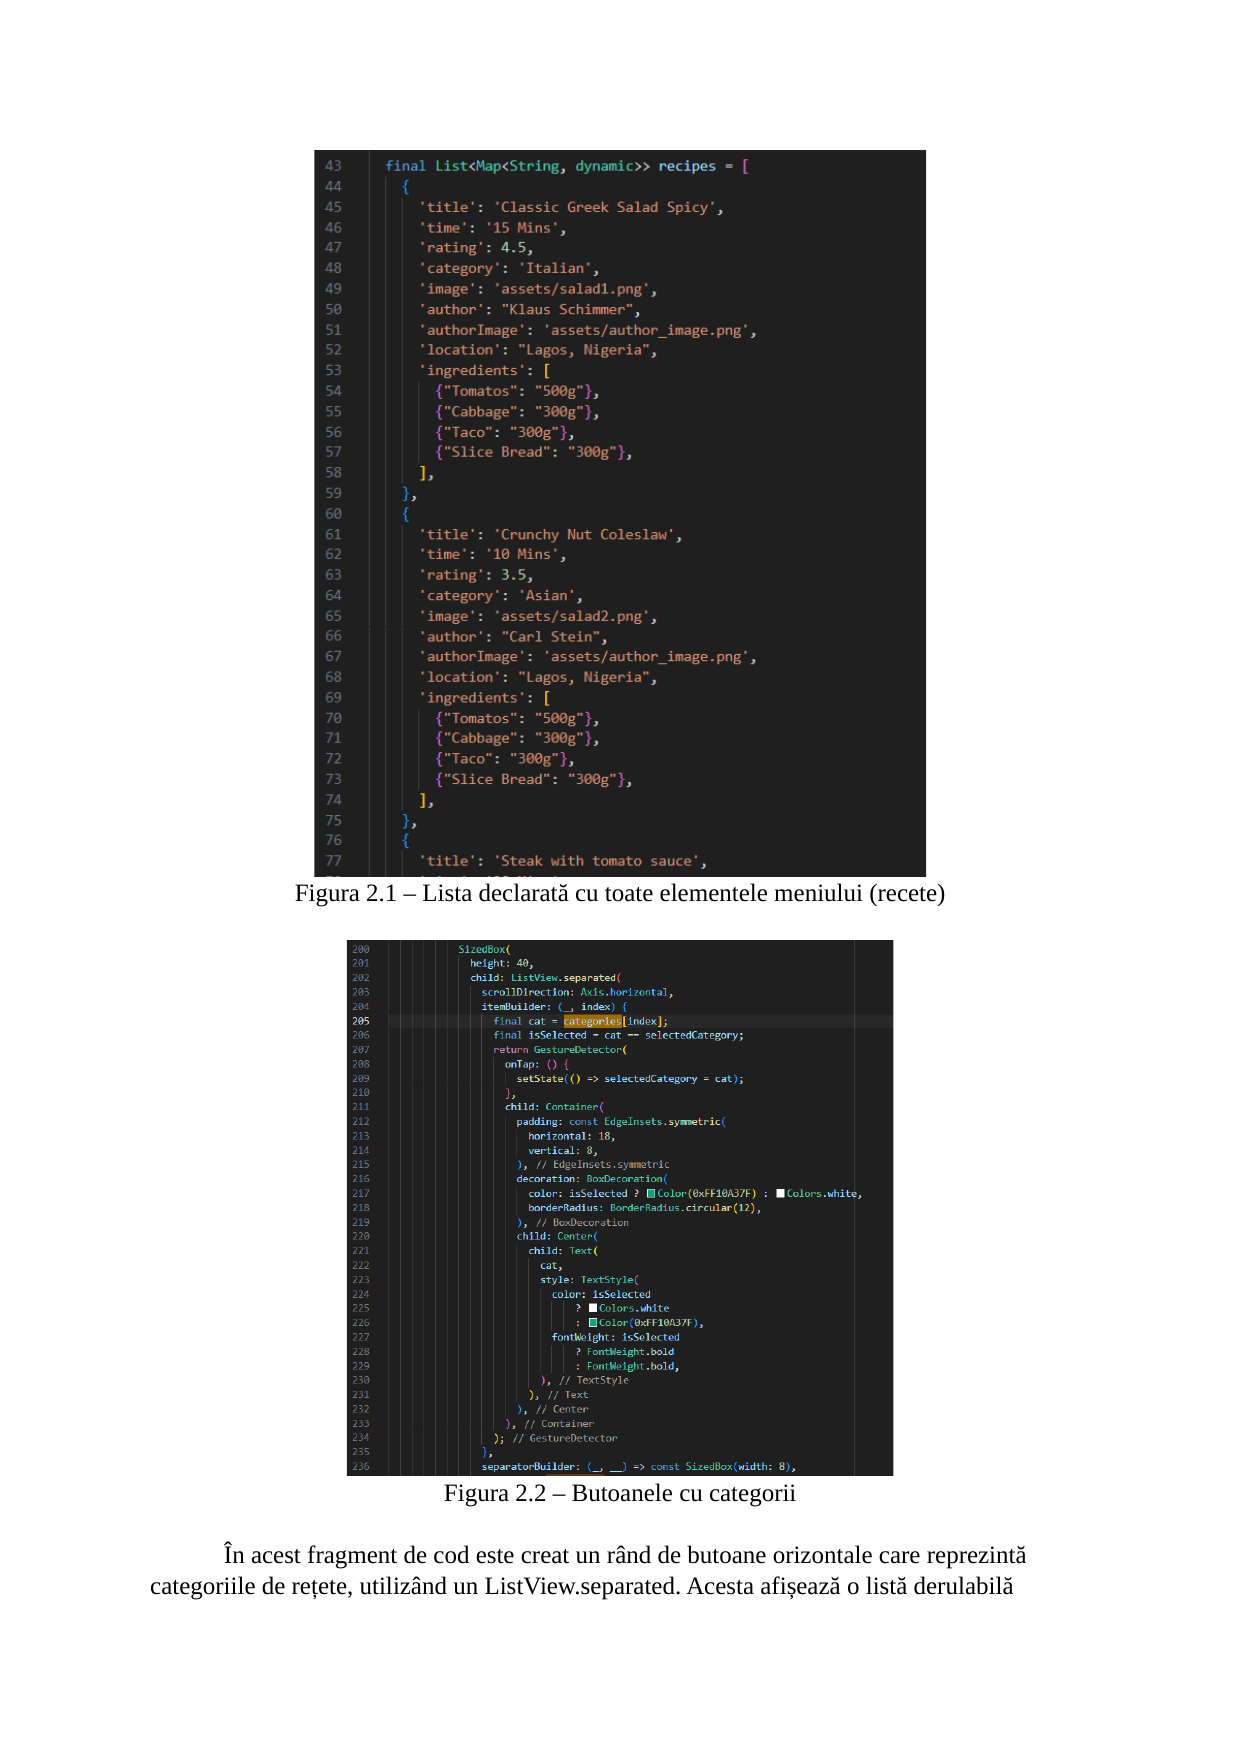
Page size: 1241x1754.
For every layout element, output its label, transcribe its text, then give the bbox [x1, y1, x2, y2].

picture [314, 150, 927, 877]
picture [346, 940, 894, 1476]
text Figura 2.2 – Butoanele cu categorii [150, 1478, 1090, 1506]
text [150, 1540, 1090, 1599]
text Figura 2.1 – Lista declarată cu toate elementele meniului (recete) [150, 878, 1090, 907]
